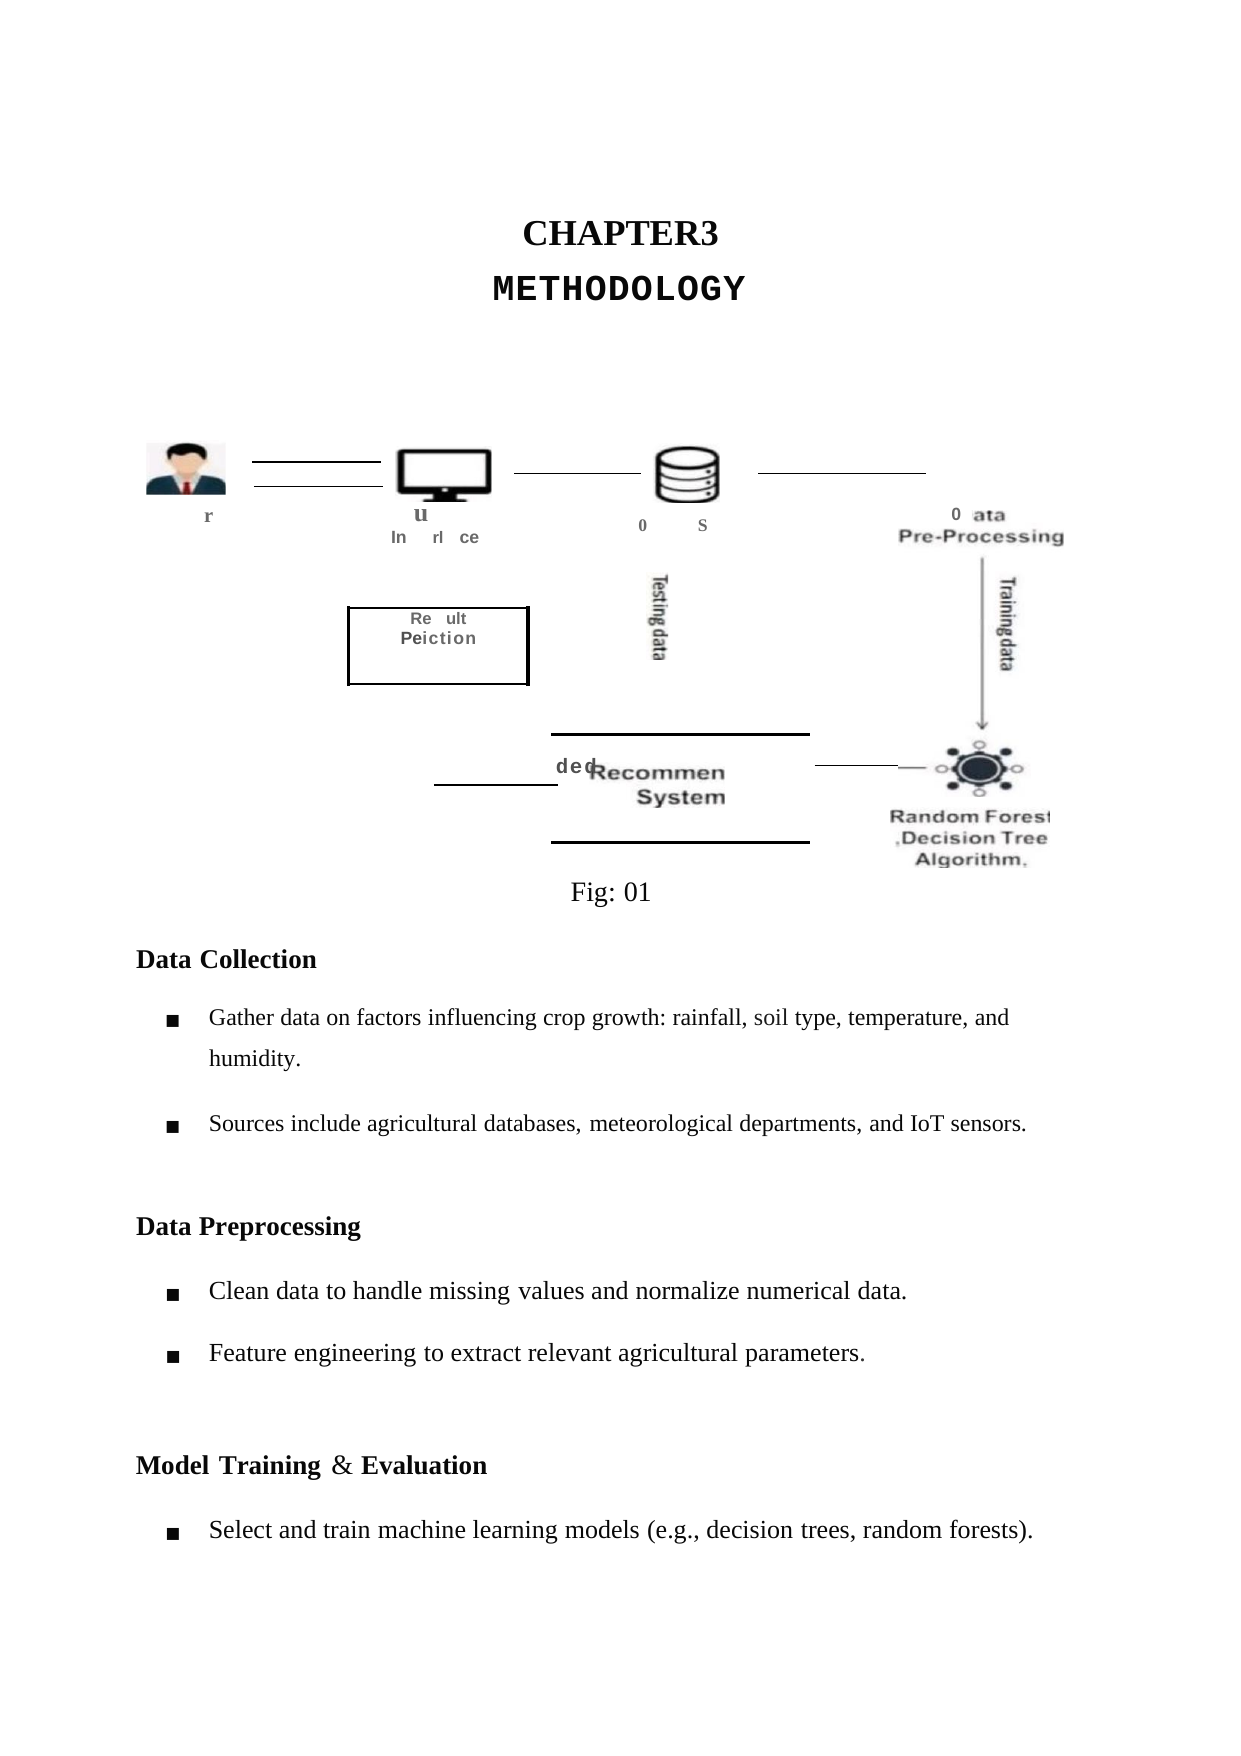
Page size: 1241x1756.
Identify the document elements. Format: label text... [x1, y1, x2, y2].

subtitle Data Preprocessing [136, 1210, 1121, 1241]
text r [204, 444, 1121, 527]
subtitle Fig: 01 [150, 733, 1072, 907]
list Select and train machine learning models (e.g., decision trees, random forests). [165, 1514, 1121, 1544]
picture [146, 440, 226, 495]
list Clean data to handle missing values and normalize numerical data. [165, 1275, 1121, 1305]
list Sources include agricultural databases, meteorological departments, and IoT sensors. [165, 1108, 1121, 1136]
picture [898, 527, 1064, 733]
subtitle Model Training & Evaluation [136, 1448, 1121, 1480]
list Feature engineering to extract relevant agricultural parameters. [166, 1337, 1121, 1367]
picture [646, 572, 669, 660]
text METHODOLOGY [161, 270, 1077, 312]
subtitle Data Collection [136, 944, 1121, 975]
subtitle CHAPTER3 [161, 211, 1080, 253]
list Gather data on factors influencing crop growth: rainfall, soil type, temperature, and humidity. [165, 1003, 1086, 1072]
picture [890, 807, 1050, 868]
